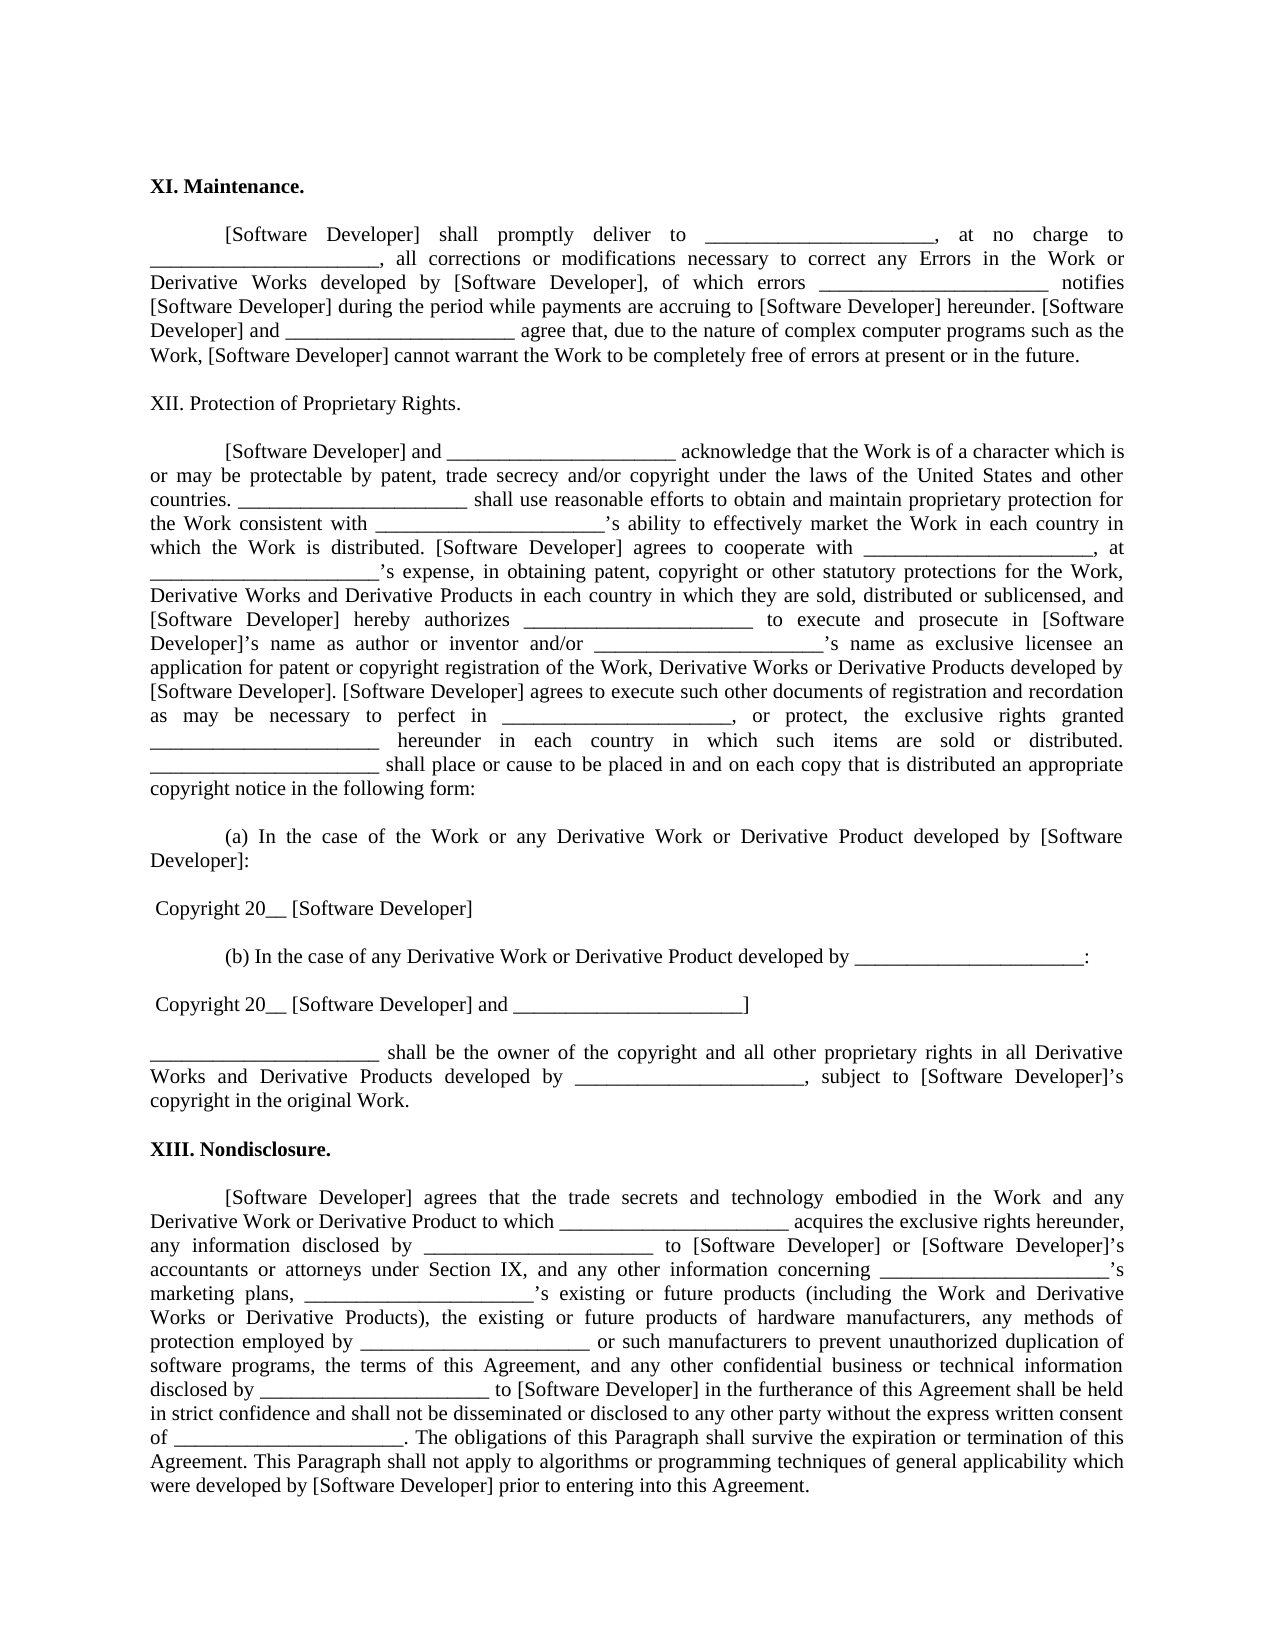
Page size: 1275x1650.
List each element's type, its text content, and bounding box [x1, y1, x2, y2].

text (a) In the case of the Work or any Derivative Work or Derivative Product developed by [Software Developer]: [150, 824, 1125, 872]
text [Software Developer] shall promptly deliver to ______________________, at no charge to ______________________, all corrections or modifications necessary to correct any Errors in the Work or Derivative Works developed by [Software Developer], of which errors ______________________ notifies [Software Developer] during the period while payments are accruing to [Software Developer] hereunder. [Software Developer] and ______________________ agree that, due to the nature of complex computer programs such as the Work, [Software Developer] cannot warrant the Work to be completely free of errors at present or in the future. [150, 222, 1125, 367]
text XIII. Nondisclosure. [150, 1137, 1125, 1161]
text Copyright 20__ [Software Developer] and ______________________] [150, 992, 1125, 1016]
text [Software Developer] agrees that the trade secrets and technology embodied in the Work and any Derivative Work or Derivative Product to which ______________________ acquires the exclusive rights hereunder, any information disclosed by ______________________ to [Software Developer] or [Software Developer]’s accountants or attorneys under Section IX, and any other information concerning ______________________’s marketing plans, ______________________’s existing or future products (including the Work and Derivative Works or Derivative Products), the existing or future products of hardware manufacturers, any methods of protection employed by ______________________ or such manufacturers to prevent unauthorized duplication of software programs, the terms of this Agreement, and any other confidential business or technical information disclosed by ______________________ to [Software Developer] in the furtherance of this Agreement shall be held in strict confidence and shall not be disseminated or disclosed to any other party without the express written consent of ______________________. The obligations of this Paragraph shall survive the expiration or termination of this Agreement. This Paragraph shall not apply to algorithms or programming techniques of general applicability which were developed by [Software Developer] prior to entering into this Agreement. [150, 1185, 1125, 1497]
text Copyright 20__ [Software Developer] [150, 896, 1125, 920]
text XII. Protection of Proprietary Rights. [150, 391, 1125, 415]
text XI. Maintenance. [150, 174, 1125, 198]
text ______________________ shall be the owner of the copyright and all other proprietary rights in all Derivative Works and Derivative Products developed by ______________________, subject to [Software Developer]’s copyright in the original Work. [150, 1040, 1125, 1112]
text (b) In the case of any Derivative Work or Derivative Product developed by ______________________: [150, 944, 1125, 968]
text [Software Developer] and ______________________ acknowledge that the Work is of a character which is or may be protectable by patent, trade secrecy and/or copyright under the laws of the United States and other countries. ______________________ shall use reasonable efforts to obtain and maintain proprietary protection for the Work consistent with ______________________’s ability to effectively market the Work in each country in which the Work is distributed. [Software Developer] agrees to cooperate with ______________________, at ______________________’s expense, in obtaining patent, copyright or other statutory protections for the Work, Derivative Works and Derivative Products in each country in which they are sold, distributed or sublicensed, and [Software Developer] hereby authorizes ______________________ to execute and prosecute in [Software Developer]’s name as author or inventor and/or ______________________’s name as exclusive licensee an application for patent or copyright registration of the Work, Derivative Works or Derivative Products developed by [Software Developer]. [Software Developer] agrees to execute such other documents of registration and recordation as may be necessary to perfect in ______________________, or protect, the exclusive rights granted ______________________ hereunder in each country in which such items are sold or distributed. ______________________ shall place or cause to be placed in and on each copy that is distributed an appropriate copyright notice in the following form: [150, 439, 1125, 800]
